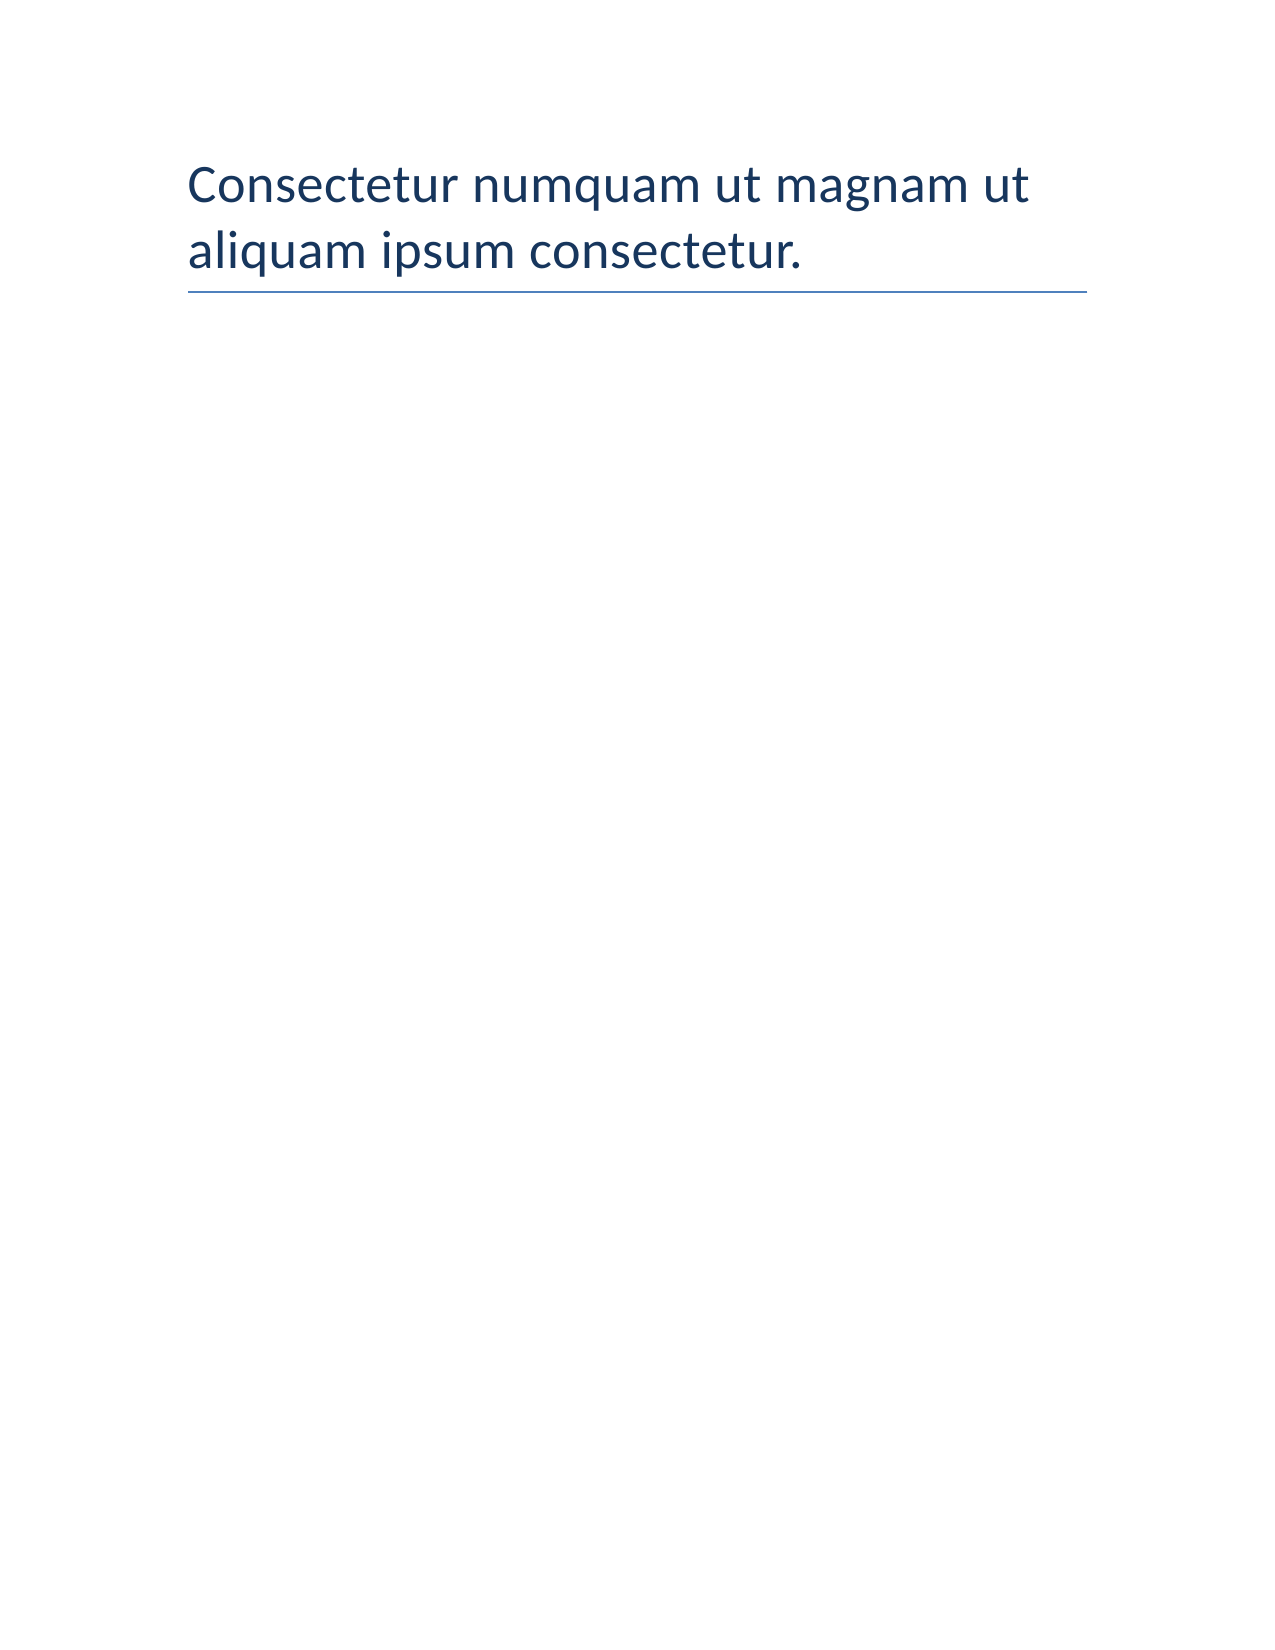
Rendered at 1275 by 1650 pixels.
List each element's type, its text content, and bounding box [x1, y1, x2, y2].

title Consectetur numquam ut magnam ut aliquam ipsum consectetur. [187, 150, 1087, 293]
